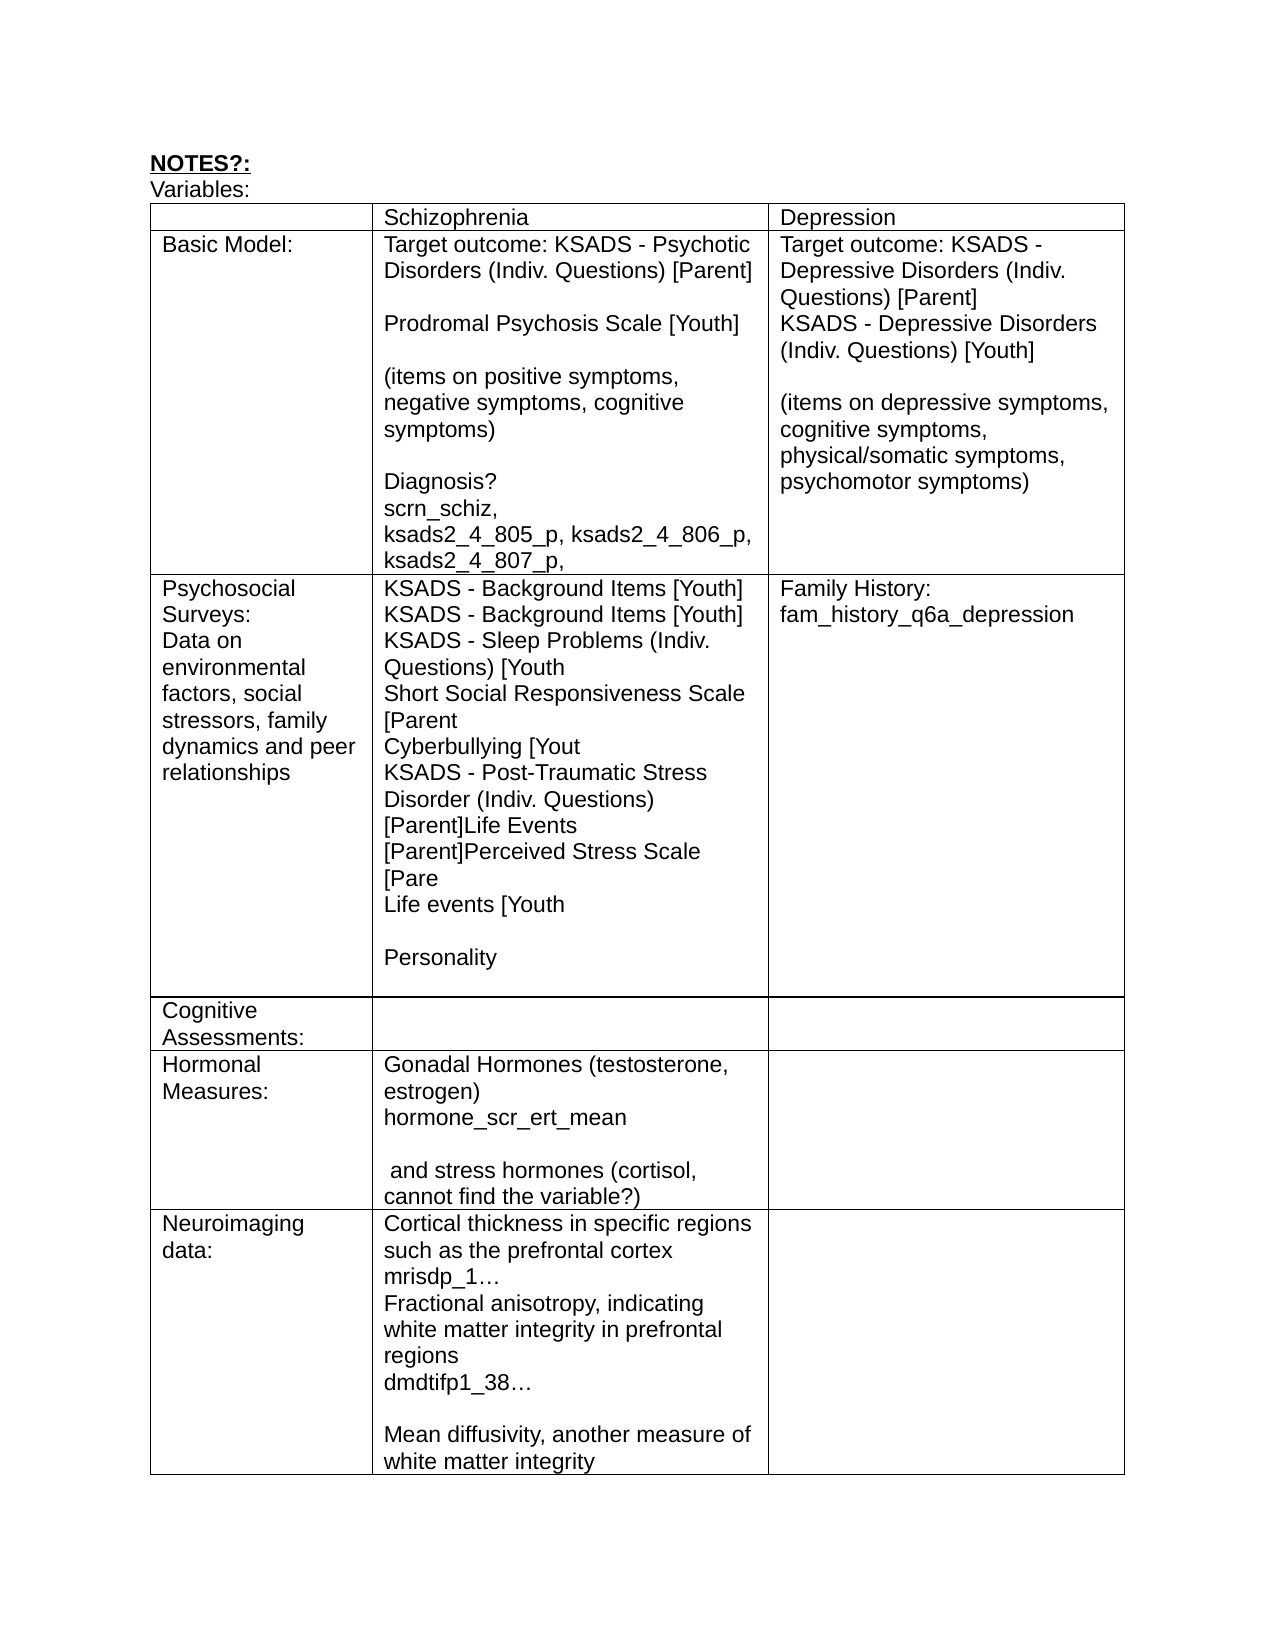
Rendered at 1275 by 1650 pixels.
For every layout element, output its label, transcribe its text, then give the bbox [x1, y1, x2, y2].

text NOTES?: [150, 150, 1125, 176]
table_cell Gonadal Hormones (testosterone, estrogen) hormone_scr_ert_mean and stress hormones (cortisol, cannot find the variable?) [373, 1051, 768, 1209]
table_cell KSADS - Background Items [Youth] KSADS - Background Items [Youth] KSADS - Sleep Problems (Indiv. Questions) [Youth Short Social Responsiveness Scale [Parent Cyberbullying [Yout KSADS - Post-Traumatic Stress Disorder (Indiv. Questions) [Parent]Life Events [Parent]Perceived Stress Scale [Pare Life events [Youth Personality [373, 575, 768, 996]
table_cell [769, 1051, 1124, 1209]
table_cell [769, 1210, 1124, 1474]
table_cell Psychosocial Surveys: Data on environmental factors, social stressors, family dynamics and peer relationships [151, 575, 372, 996]
table_header Schizophrenia [373, 204, 768, 230]
table_cell Hormonal Measures: [151, 1051, 372, 1209]
table_cell [769, 998, 1124, 1050]
text Variables: [150, 176, 1125, 203]
table_header [151, 204, 372, 230]
table_cell Target outcome: KSADS - Depressive Disorders (Indiv. Questions) [Parent] KSADS - Depressive Disorders (Indiv. Questions) [Youth] (items on depressive symptoms, cognitive symptoms, physical/somatic symptoms, psychomotor symptoms) [769, 231, 1124, 574]
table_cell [373, 1210, 768, 1474]
table_cell Target outcome: KSADS - Psychotic Disorders (Indiv. Questions) [Parent] Prodromal Psychosis Scale [Youth] (items on positive symptoms, negative symptoms, cognitive symptoms) Diagnosis? scrn_schiz, ksads2_4_805_p, ksads2_4_806_p, ksads2_4_807_p, [373, 231, 768, 574]
table_cell Family History: fam_history_q6a_depression [769, 575, 1124, 996]
table_header Depression [769, 204, 1124, 230]
table_cell Cognitive Assessments: [151, 998, 372, 1050]
table_cell Basic Model: [151, 231, 372, 574]
table_cell [373, 998, 768, 1050]
table_cell Neuroimaging data: [151, 1210, 372, 1474]
